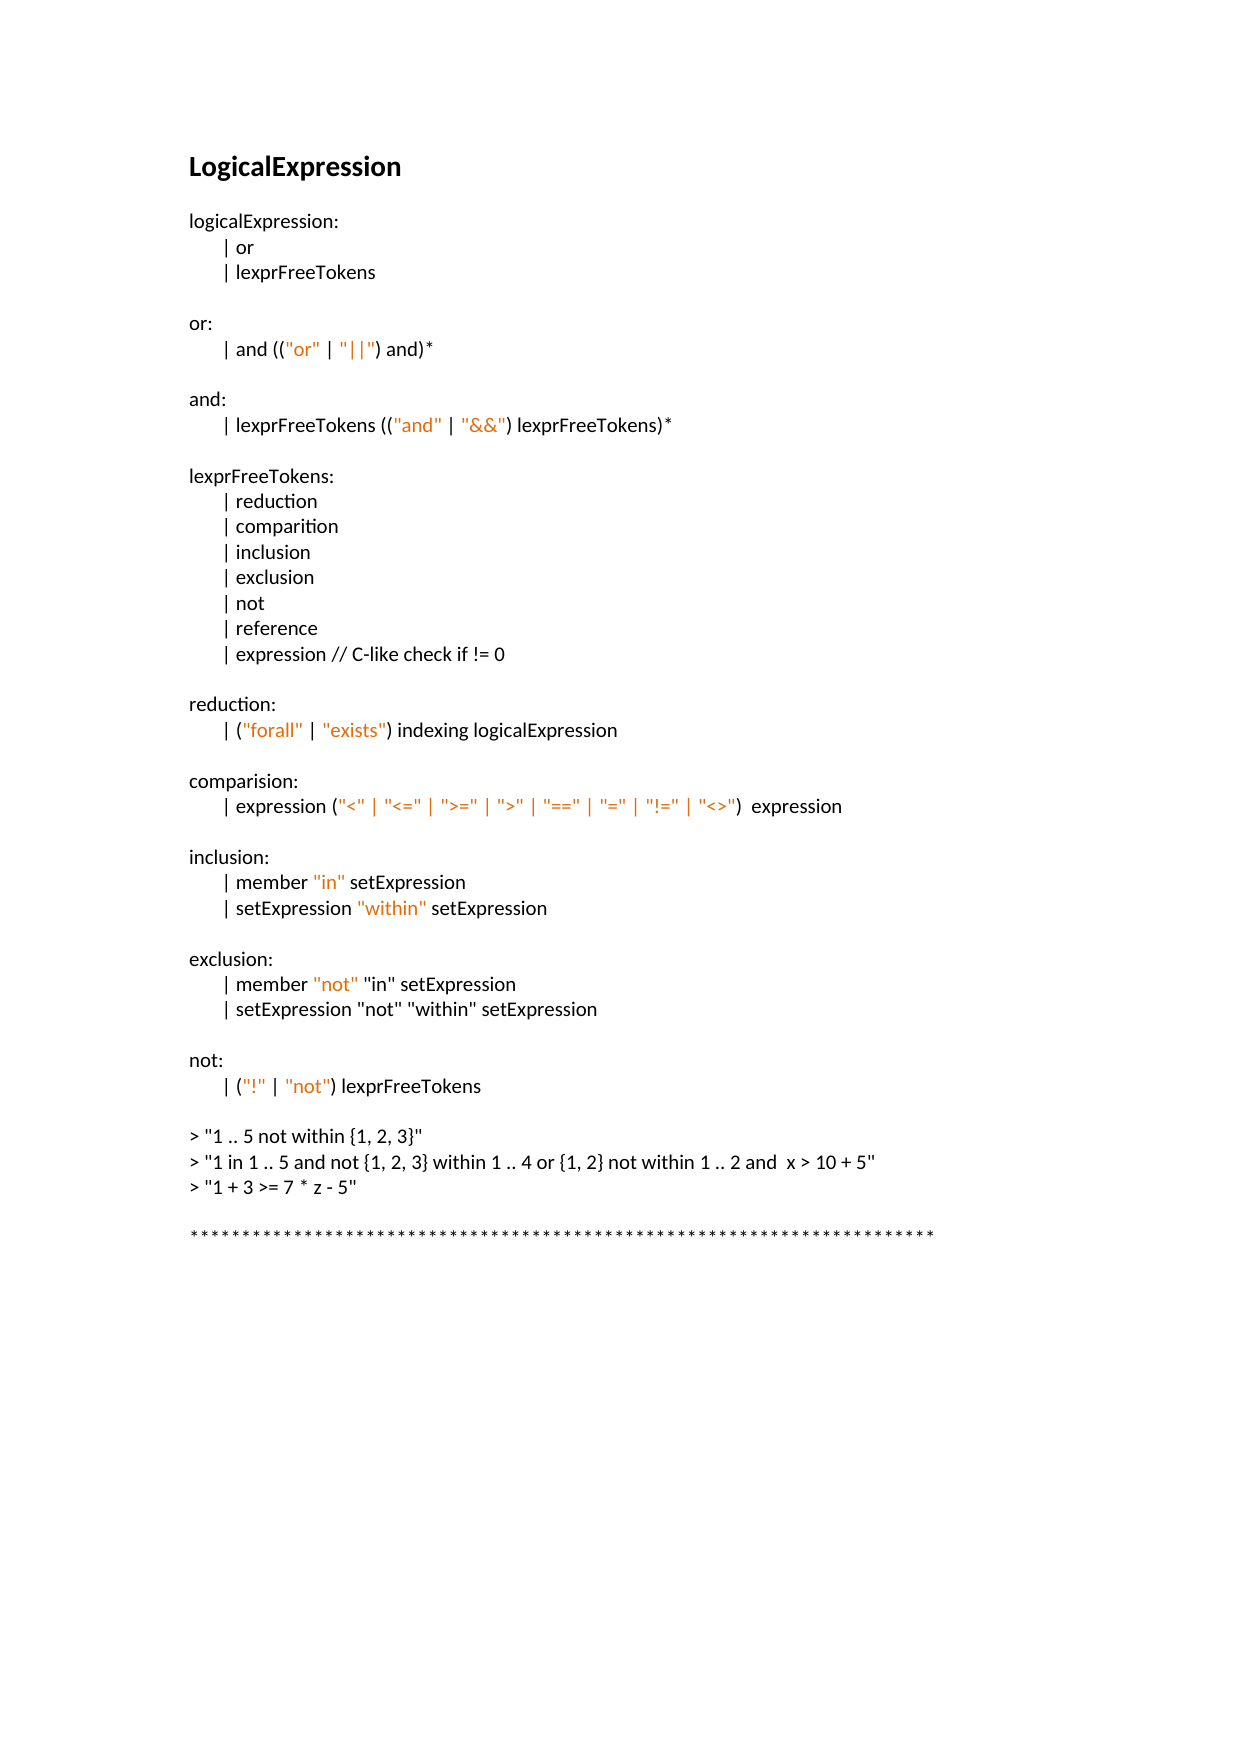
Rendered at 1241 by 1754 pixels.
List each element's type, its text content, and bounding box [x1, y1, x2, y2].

text | lexprFreeTokens [148, 259, 1093, 285]
text | and (("or" | "||") and)* [148, 336, 1093, 361]
text reduction: [148, 692, 1093, 717]
text | reduction [148, 488, 1093, 514]
text | ("forall" | "exists") indexing logicalExpression [148, 717, 1093, 742]
text | exclusion [148, 564, 1093, 590]
text | setExpression "not" "within" setExpression [148, 997, 1093, 1022]
text LogicalExpression [148, 148, 1093, 183]
text and: [148, 387, 1093, 412]
text comparision: [148, 768, 1093, 793]
text | or [148, 234, 1093, 259]
text | member "not" "in" setExpression [148, 971, 1093, 997]
text | not [148, 590, 1093, 615]
text > "1 .. 5 not within {1, 2, 3}" [148, 1124, 1093, 1149]
text inclusion: [148, 844, 1093, 869]
text | inclusion [148, 539, 1093, 564]
text ************************************************************************ [148, 1225, 1093, 1251]
text | member "in" setExpression [148, 869, 1093, 895]
text not: [148, 1047, 1093, 1073]
text > "1 + 3 >= 7 * z - 5" [148, 1174, 1093, 1200]
text | expression // C-like check if != 0 [148, 641, 1093, 666]
text | lexprFreeTokens (("and" | "&&") lexprFreeTokens)* [148, 412, 1093, 437]
text lexprFreeTokens: [148, 463, 1093, 488]
text | expression ("<" | "<=" | ">=" | ">" | "==" | "=" | "!=" | "<>") expression [148, 793, 1093, 819]
text | setExpression "within" setExpression [148, 895, 1093, 920]
text | reference [148, 615, 1093, 641]
text | comparition [148, 514, 1093, 539]
text or: [148, 310, 1093, 336]
text logicalExpression: [148, 209, 1093, 234]
text | ("!" | "not") lexprFreeTokens [148, 1073, 1093, 1098]
text > "1 in 1 .. 5 and not {1, 2, 3} within 1 .. 4 or {1, 2} not within 1 .. 2 and x > 10 + 5" [148, 1149, 1093, 1174]
text exclusion: [148, 946, 1093, 971]
